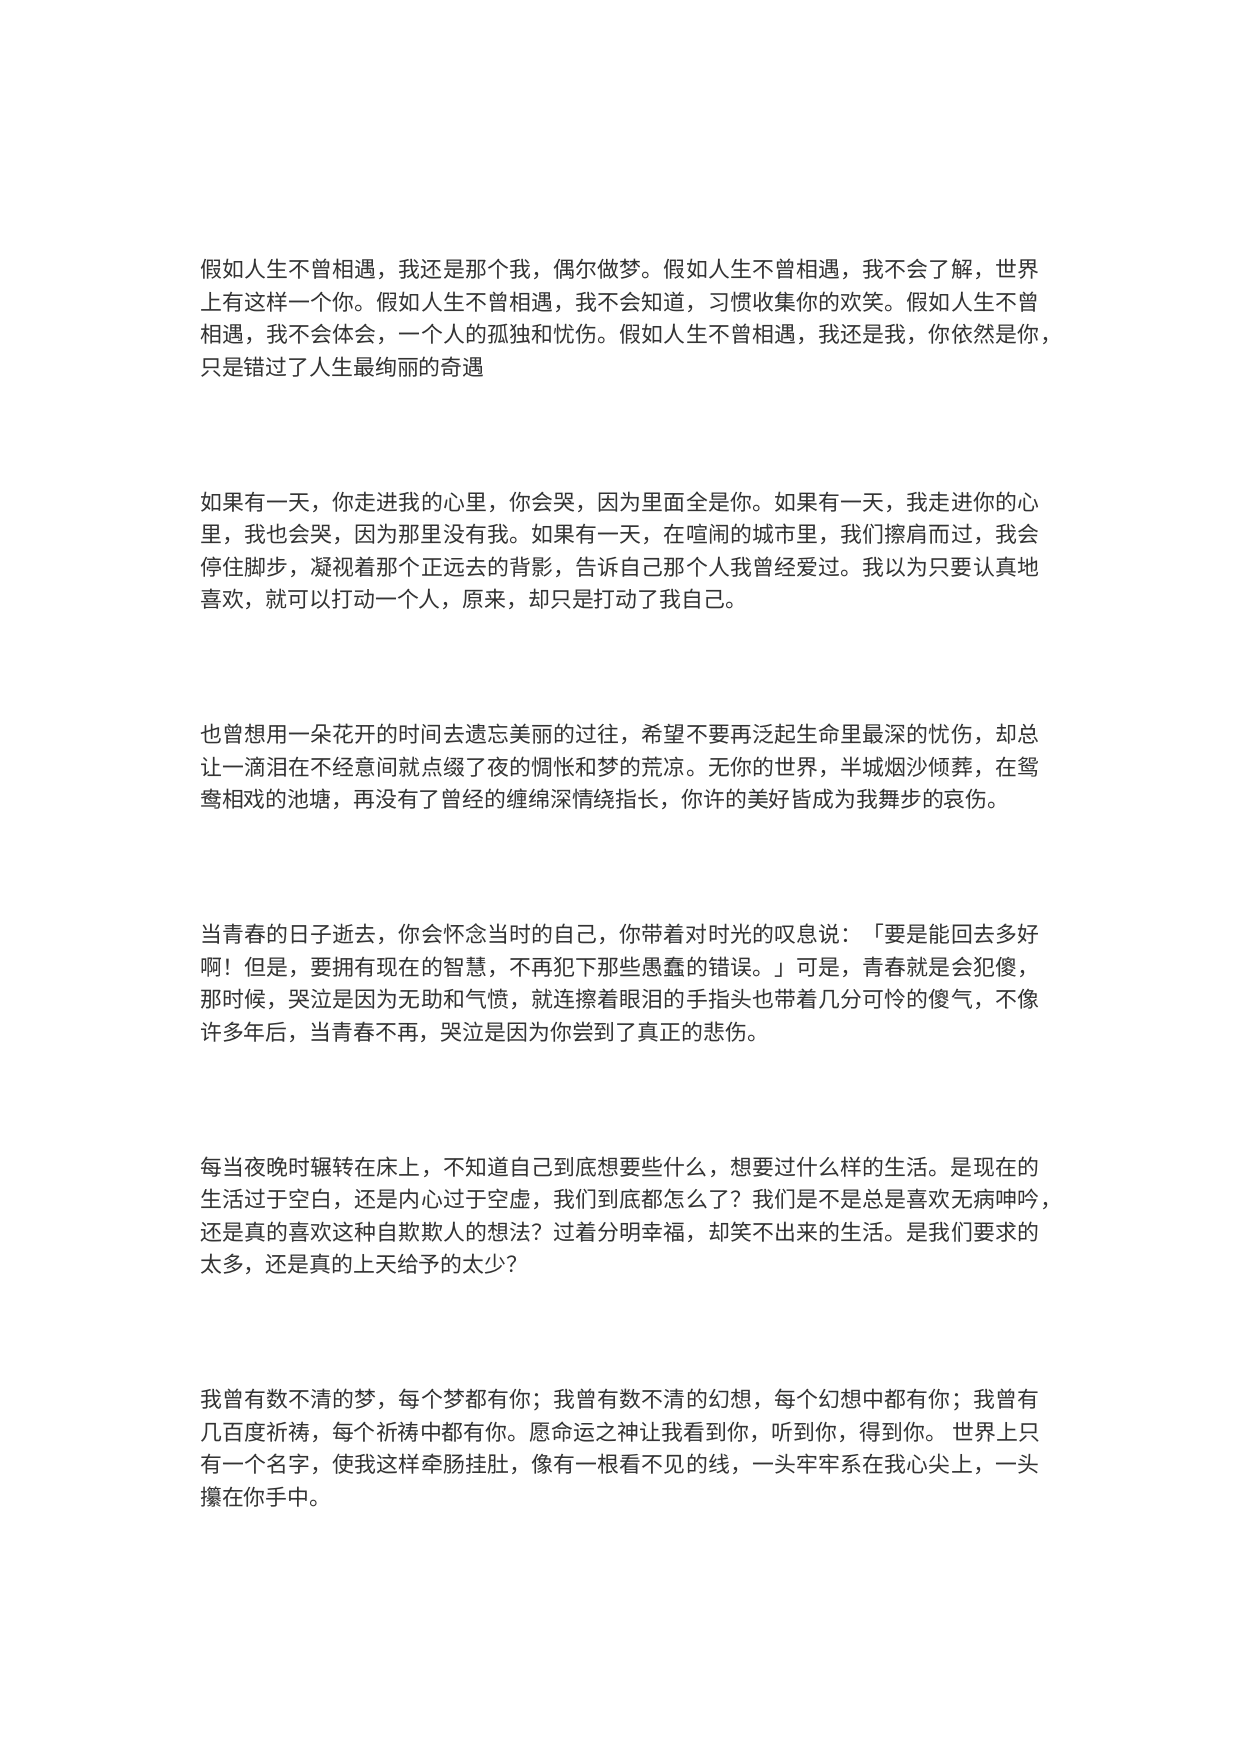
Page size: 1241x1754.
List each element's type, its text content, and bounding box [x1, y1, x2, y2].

text 每当夜晚时辗转在床上，不知道自己到底想要些什么，想要过什么样的生活。是现在的生活过于空白，还是内心过于空虚，我们到底都怎么了？我们是不是总是喜欢无病呻吟，还是真的喜欢这种自欺欺人的想法？过着分明幸福，却笑不出来的生活。是我们要求的太多，还是真的上天给予的太少？ [200, 1247, 1040, 1279]
text 当青春的日子逝去，你会怀念当时的自己，你带着对时光的叹息说：「要是能回去多好啊！但是，要拥有现在的智慧，不再犯下那些愚蠢的错误。」可是，青春就是会犯傻，那时候，哭泣是因为无助和气愤，就连擦着眼泪的手指头也带着几分可怜的傻气，不像许多年后，当青春不再，哭泣是因为你尝到了真正的悲伤。 [200, 1014, 1040, 1047]
text 也曾想用一朵花开的时间去遗忘美丽的过往，希望不要再泛起生命里最深的忧伤，却总让一滴泪在不经意间就点缀了夜的惆怅和梦的荒凉。无你的世界，半城烟沙倾葬，在鸳鸯相戏的池塘，再没有了曾经的缠绵深情绕指长，你许的美好皆成为我舞步的哀伤。 [200, 782, 1040, 814]
text 我曾有数不清的梦，每个梦都有你；我曾有数不清的幻想，每个幻想中都有你；我曾有几百度祈祷，每个祈祷中都有你。愿命运之神让我看到你，听到你，得到你。 世界上只有一个名字，使我这样牵肠挂肚，像有一根看不见的线，一头牢牢系在我心尖上，一头攥在你手中。 [200, 1479, 1040, 1512]
text 如果有一天，你走进我的心里，你会哭，因为里面全是你。如果有一天，我走进你的心里，我也会哭，因为那里没有我。如果有一天，在喧闹的城市里，我们擦肩而过，我会停住脚步，凝视着那个正远去的背影，告诉自己那个人我曾经爱过。我以为只要认真地喜欢，就可以打动一个人，原来，却只是打动了我自己。 [200, 582, 1040, 614]
text 假如人生不曾相遇，我还是那个我，偶尔做梦。假如人生不曾相遇，我不会了解，世界上有这样一个你。假如人生不曾相遇，我不会知道，习惯收集你的欢笑。假如人生不曾相遇，我不会体会，一个人的孤独和忧伤。假如人生不曾相遇，我还是我，你依然是你，只是错过了人生最绚丽的奇遇 [200, 349, 1040, 382]
